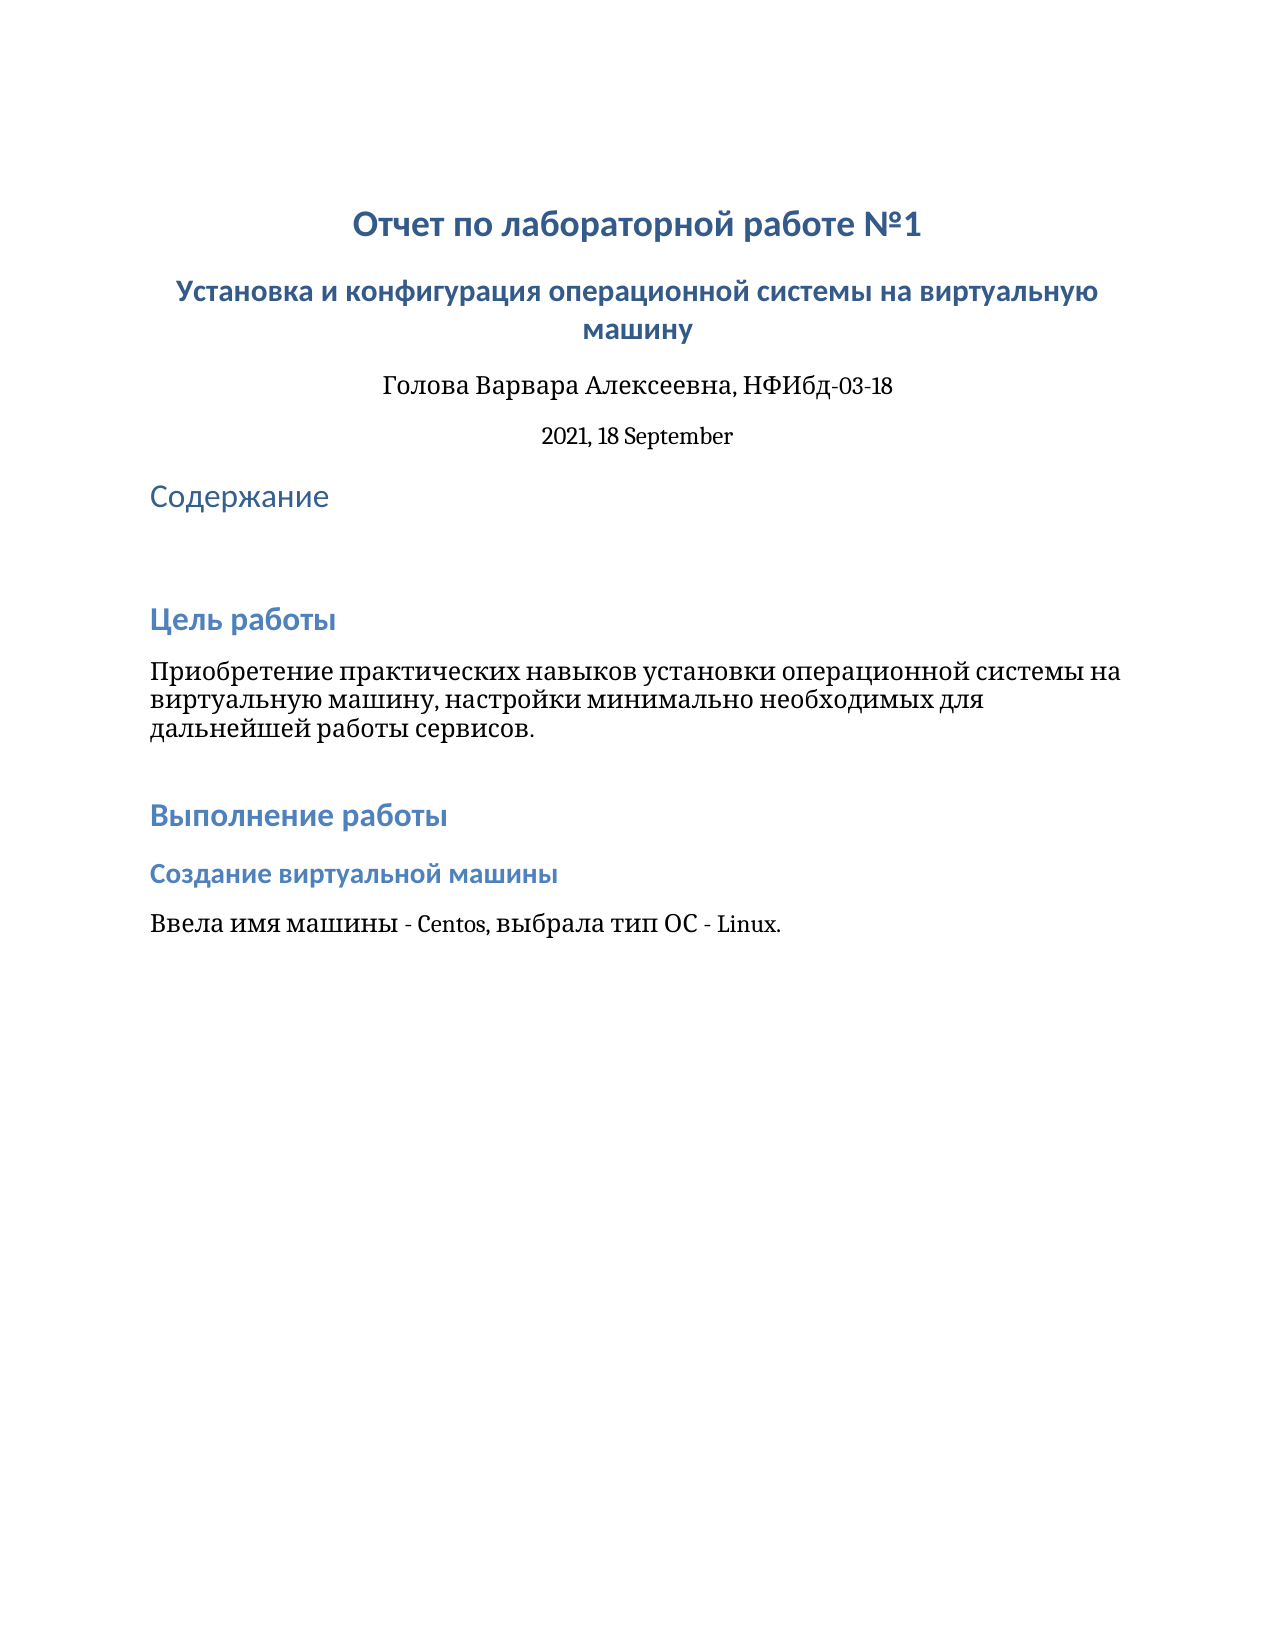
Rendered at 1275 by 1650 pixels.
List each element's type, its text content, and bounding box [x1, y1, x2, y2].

text Ввела имя машины - Centos, выбрала тип ОС - Linux. [150, 910, 1125, 938]
subtitle Установка и конфигурация операционной системы на виртуальную машину [150, 271, 1125, 347]
subtitle Выполнение работы [150, 794, 1125, 834]
subtitle Цель работы [150, 598, 1125, 639]
text 2021, 18 September [150, 422, 1125, 450]
subtitle Создание виртуальной машины [150, 855, 1125, 891]
text Голова Варвара Алексеевна, НФИбд-03-18 [150, 372, 1125, 401]
text Приобретение практических навыков установки операционной системы на виртуальную машину, настройки минимально необходимых для дальнейшей работы сервисов. [150, 658, 1125, 744]
title Отчет по лабораторной работе №1 [150, 200, 1125, 246]
